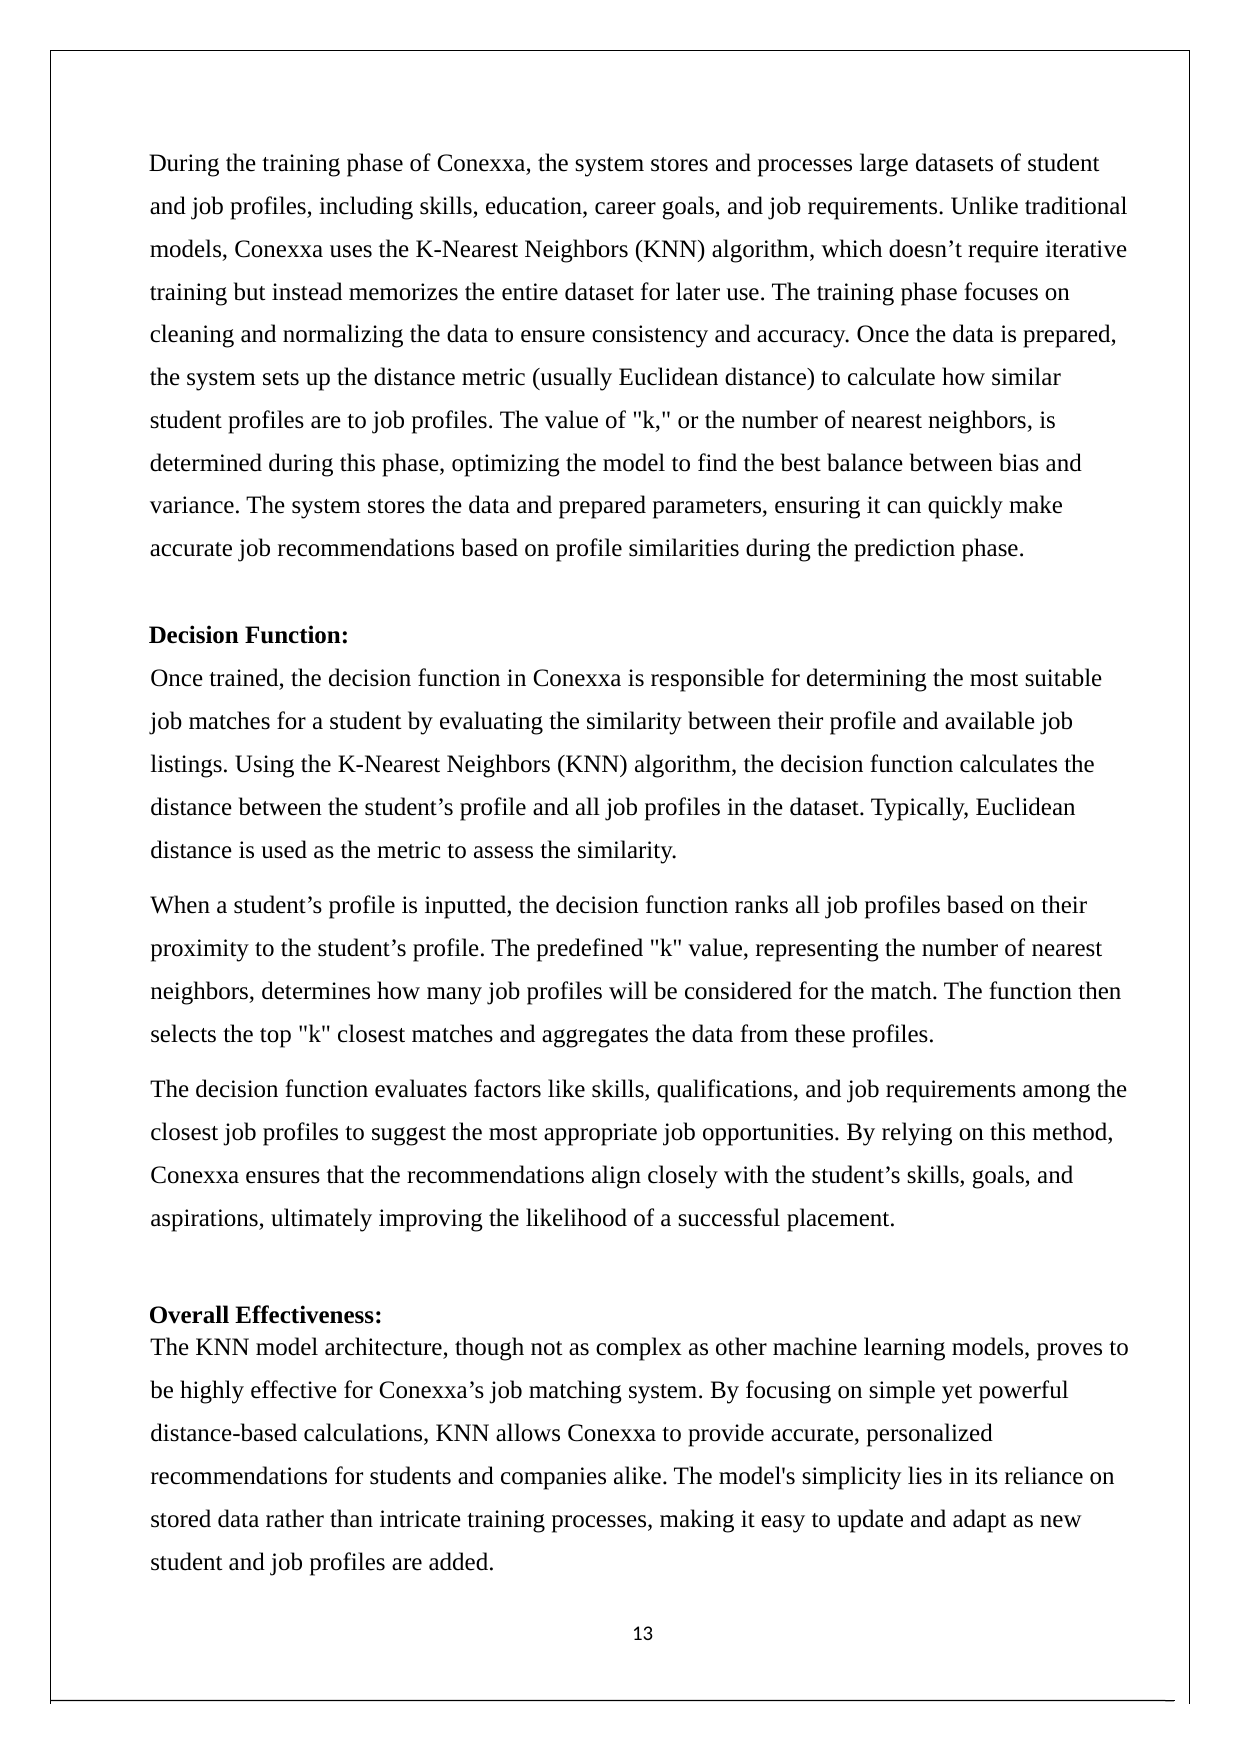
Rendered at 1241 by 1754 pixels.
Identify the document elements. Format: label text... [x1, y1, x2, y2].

text When a student’s profile is inputted, the decision function ranks all job profiles based on their proximity to the student’s profile. The predefined "k" value, representing the number of nearest neighbors, determines how many job profiles will be considered for the match. The function then selects the top "k" closest matches and aggregates the data from these profiles. [150, 890, 1132, 1048]
text Decision Function: [148, 620, 1132, 649]
text The KNN model architecture, though not as complex as other machine learning models, proves to be highly effective for Conexxa’s job matching system. By focusing on simple yet powerful distance-based calculations, KNN allows Conexxa to provide accurate, personalized recommendations for students and companies alike. The model's simplicity lies in its reliance on stored data rather than intricate training processes, making it easy to update and adapt as new student and job profiles are added. [150, 1332, 1132, 1576]
text Once trained, the decision function in Conexxa is responsible for determining the most suitable job matches for a student by evaluating the similarity between their profile and available job listings. Using the K-Nearest Neighbors (KNN) algorithm, the decision function calculates the distance between the student’s profile and all job profiles in the dataset. Typically, Euclidean distance is used as the metric to assess the similarity. [150, 663, 1132, 864]
text The decision function evaluates factors like skills, qualifications, and job requirements among the closest job profiles to suggest the most appropriate job opportunities. By relying on this method, Conexxa ensures that the recommendations align closely with the student’s skills, goals, and aspirations, ultimately improving the likelihood of a successful placement. [150, 1074, 1132, 1232]
text Overall Effectiveness: [148, 1301, 1132, 1329]
text During the training phase of Conexxa, the system stores and processes large datasets of student and job profiles, including skills, education, career goals, and job requirements. Unlike traditional models, Conexxa uses the K-Nearest Neighbors (KNN) algorithm, which doesn’t require iterative training but instead memorizes the entire dataset for later use. The training phase focuses on cleaning and normalizing the data to ensure consistency and accuracy. Once the data is prepared, the system sets up the distance metric (usually Euclidean distance) to calculate how similar student profiles are to job profiles. The value of "k," or the number of nearest neighbors, is determined during this phase, optimizing the model to find the best balance between bias and variance. The system stores the data and prepared parameters, ensuring it can quickly make accurate job recommendations based on profile similarities during the prediction phase. [148, 148, 1132, 562]
